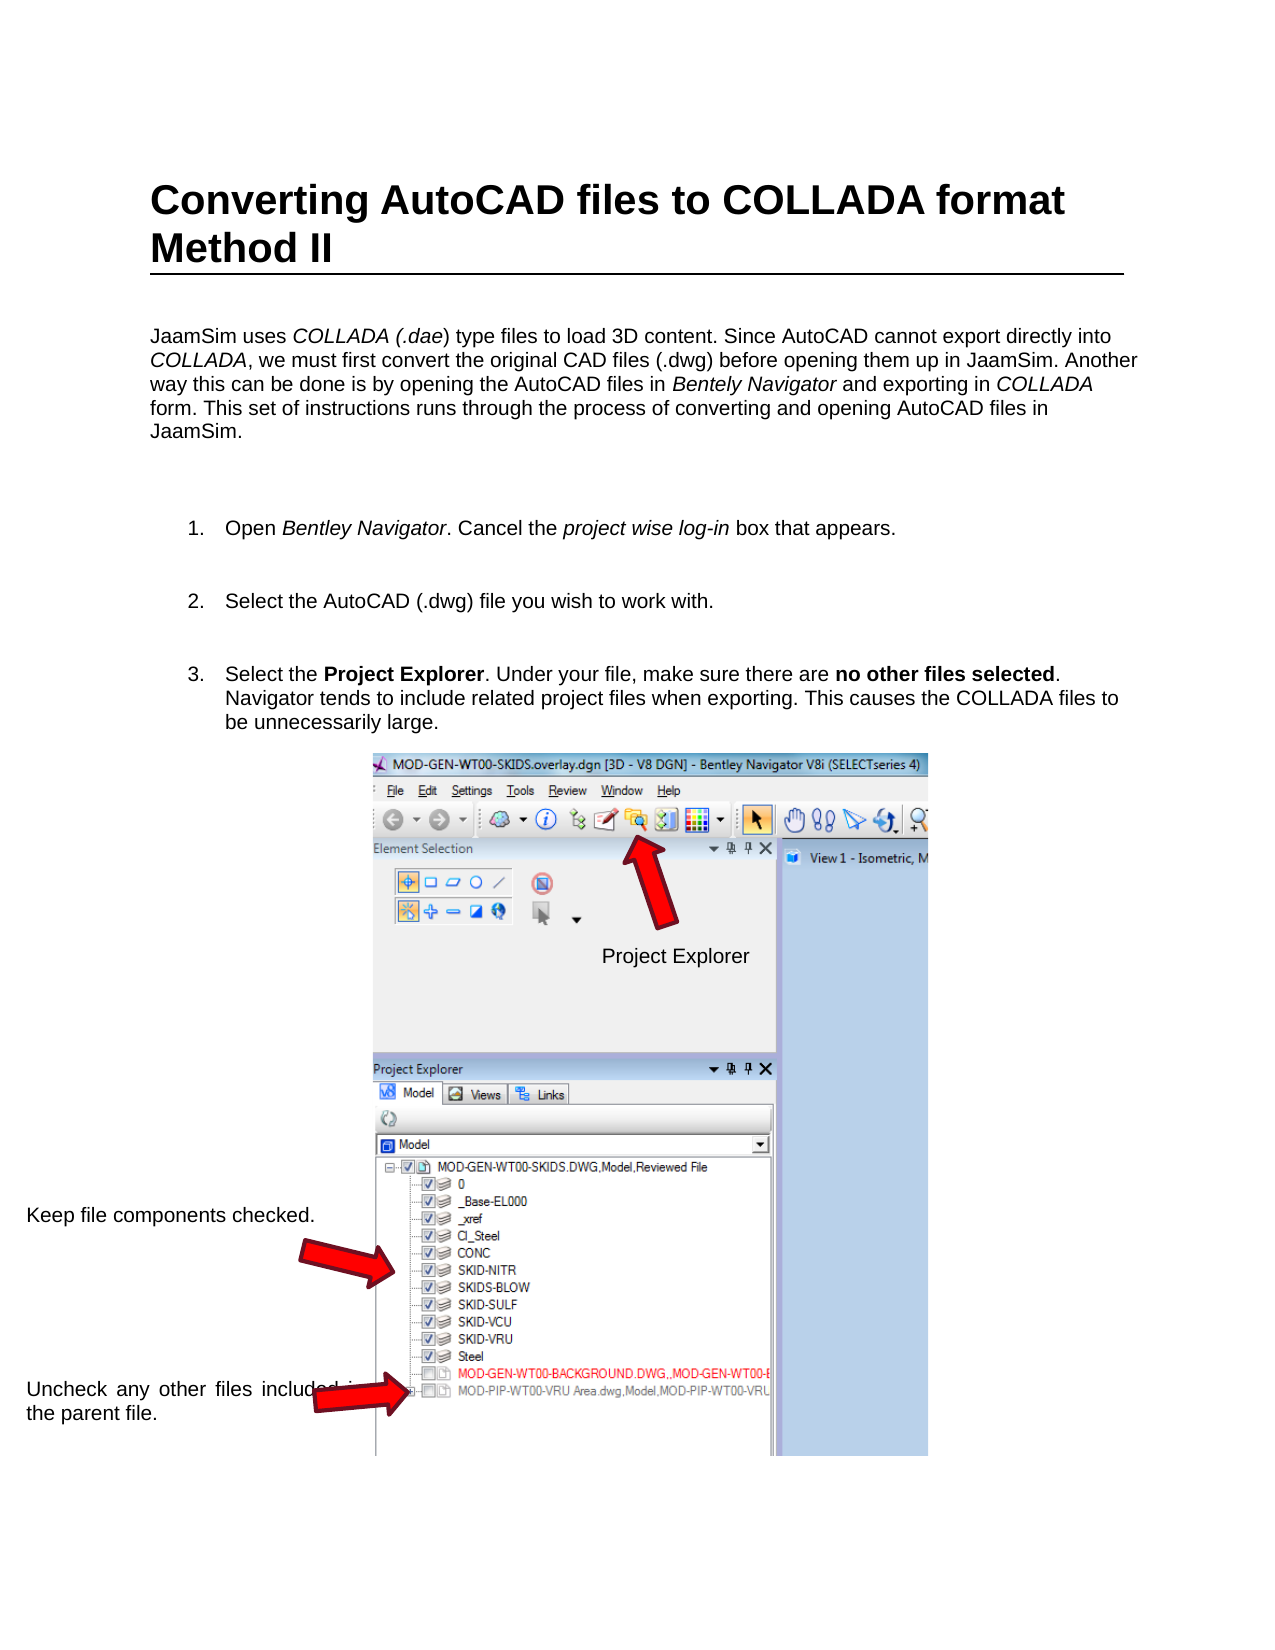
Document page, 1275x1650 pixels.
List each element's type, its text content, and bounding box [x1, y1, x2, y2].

list Select the Project Explorer. Under your file, make sure there are no other files selected. Navigator tends to include related project files when exporting. This causes the COLLADA files to be unnecessarily large. [187, 662, 1125, 806]
list Select the AutoCAD (.dwg) file you wish to work with. [187, 589, 1125, 637]
text JaamSim uses COLLADA (.dae) type files to load 3D content. Since AutoCAD cannot export directly into COLLADA, we must first convert the original CAD files (.dwg) before opening them up in JaamSim. Another way this can be done is by opening the AutoCAD files in Bentely Navigator and exporting in COLLADA form. This set of instructions runs through the process of converting and opening AutoCAD files in JaamSim. [150, 299, 1140, 491]
list Open Bentley Navigator. Cancel the project wise log-in box that appears. [187, 516, 1125, 564]
title Converting AutoCAD files to COLLADA format Method II [150, 175, 1124, 273]
